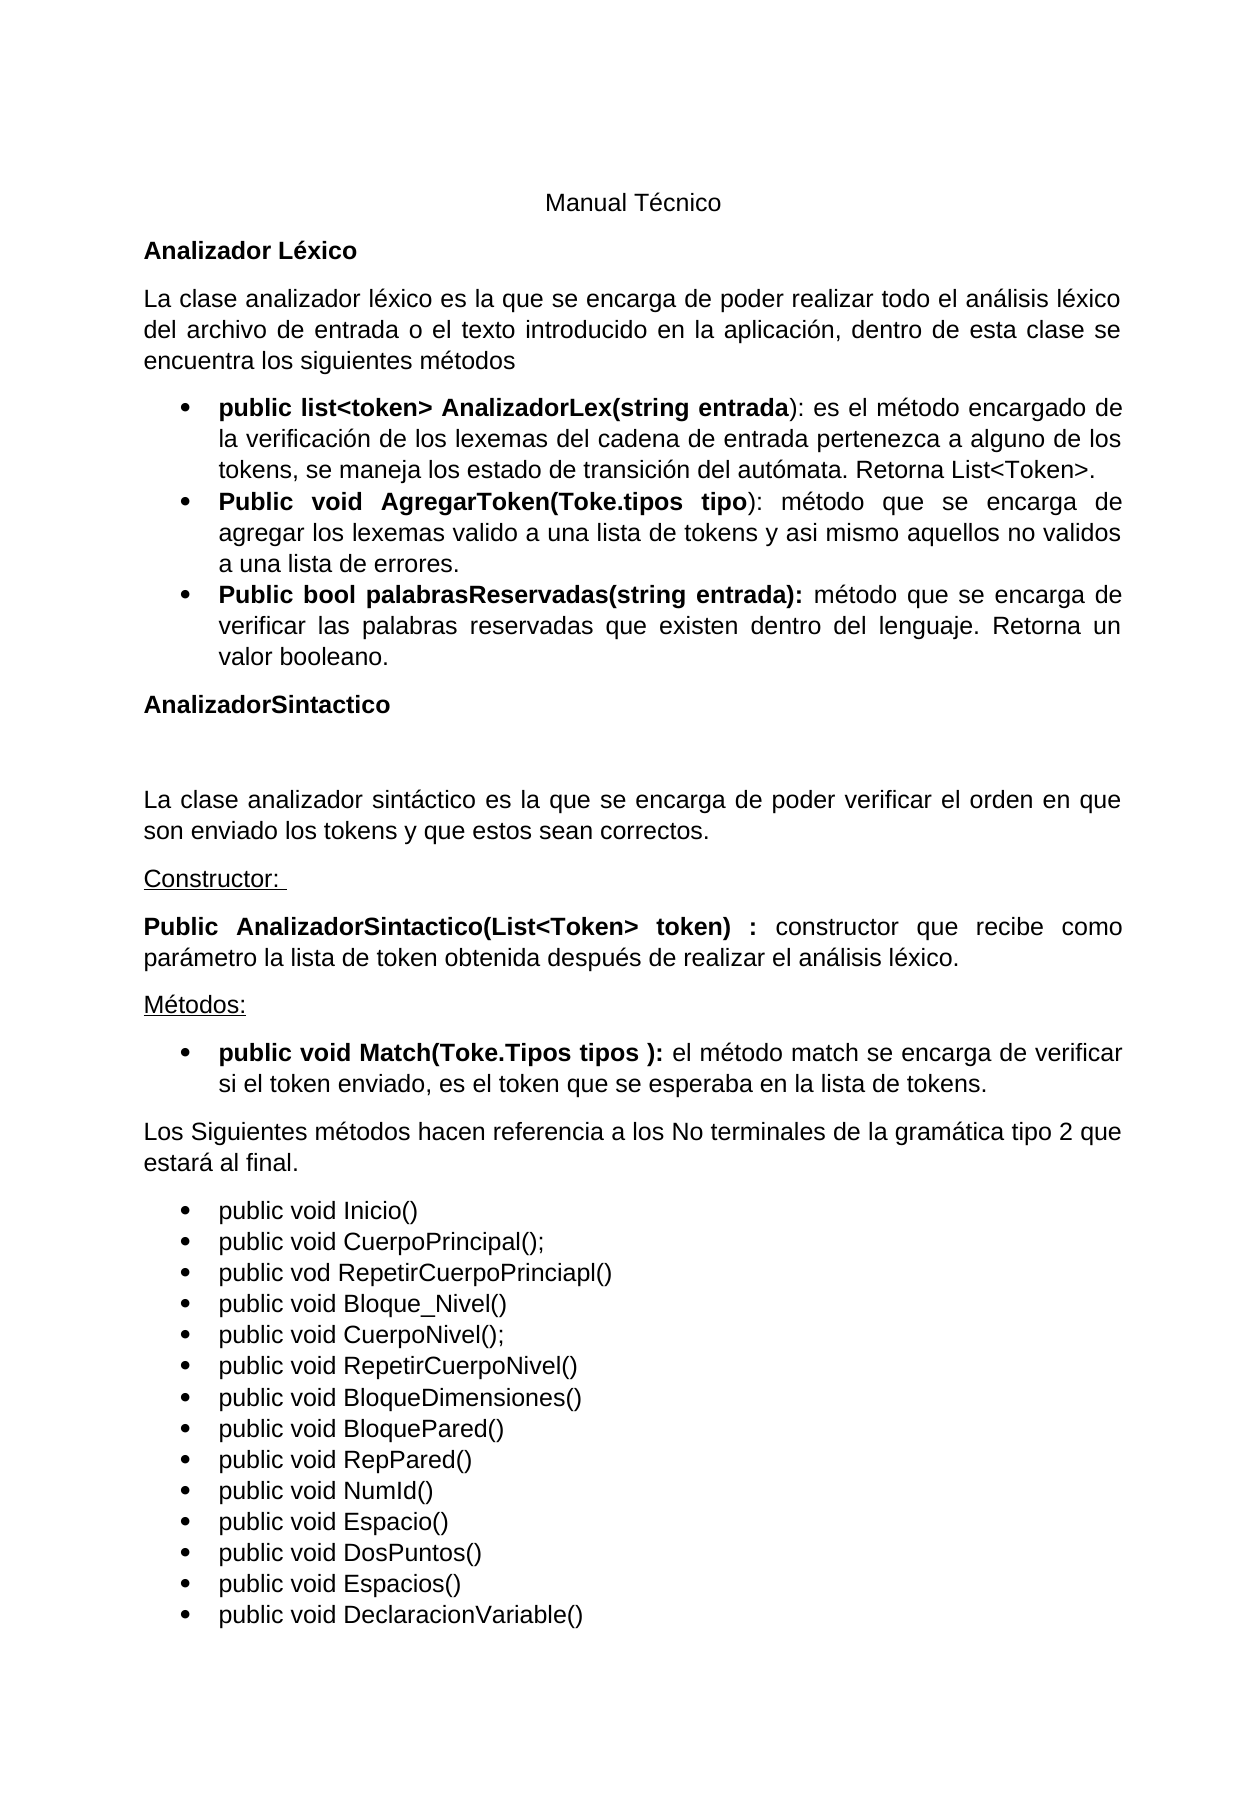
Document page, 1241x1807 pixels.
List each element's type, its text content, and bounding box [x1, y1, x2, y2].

text Public AnalizadorSintactico(List<Token> token) : constructor que recibe como parámetro la lista de token obtenida después de realizar el análisis léxico. [143, 912, 1123, 971]
list public vod RepetirCuerpoPrinciapl() [181, 1258, 1123, 1287]
list public void Espacios() [181, 1569, 1123, 1598]
list Public void AgregarToken(Toke.tipos tipo): método que se encarga de agregar los lexemas valido a una lista de tokens y asi mismo aquellos no validos a una lista de errores. [181, 487, 1123, 577]
text Los Siguientes métodos hacen referencia a los No terminales de la gramática tipo 2 que estará al final. [143, 1117, 1123, 1177]
list public void CuerpoNivel(); [181, 1320, 1123, 1349]
text La clase analizador sintáctico es la que se encarga de poder verificar el orden en que son enviado los tokens y que estos sean correctos. [143, 785, 1123, 845]
list public void CuerpoPrincipal(); [181, 1227, 1123, 1256]
list public void RepetirCuerpoNivel() [181, 1351, 1123, 1380]
text Métodos: [143, 990, 1123, 1019]
list public void NumId() [181, 1476, 1123, 1505]
list public void Bloque_Nivel() [181, 1289, 1123, 1318]
list public void Match(Toke.Tipos tipos ): el método match se encarga de verificar si el token enviado, es el token que se esperaba en la lista de tokens. [181, 1038, 1123, 1098]
list public void BloquePared() [181, 1414, 1123, 1442]
text La clase analizador léxico es la que se encarga de poder realizar todo el análisis léxico del archivo de entrada o el texto introducido en la aplicación, dentro de esta clase se encuentra los siguientes métodos [143, 283, 1123, 374]
list public void Espacio() [181, 1507, 1123, 1536]
list public void BloqueDimensiones() [181, 1382, 1123, 1411]
list Public bool palabrasReservadas(string entrada): método que se encarga de verificar las palabras reservadas que existen dentro del lenguaje. Retorna un valor booleano. [181, 580, 1123, 671]
text Constructor: [143, 864, 1123, 893]
list public void DosPuntos() [181, 1538, 1123, 1567]
list public void RepPared() [181, 1445, 1123, 1474]
text Manual Técnico [143, 188, 1123, 217]
text Analizador Léxico [143, 236, 1123, 264]
list public list<token> AnalizadorLex(string entrada): es el método encargado de la verificación de los lexemas del cadena de entrada pertenezca a alguno de los tokens, se maneja los estado de transición del autómata. Retorna List<Token>. [181, 393, 1123, 484]
text AnalizadorSintactico [143, 690, 1123, 718]
list public void Inicio() [181, 1196, 1123, 1224]
list public void DeclaracionVariable() [181, 1601, 1123, 1629]
